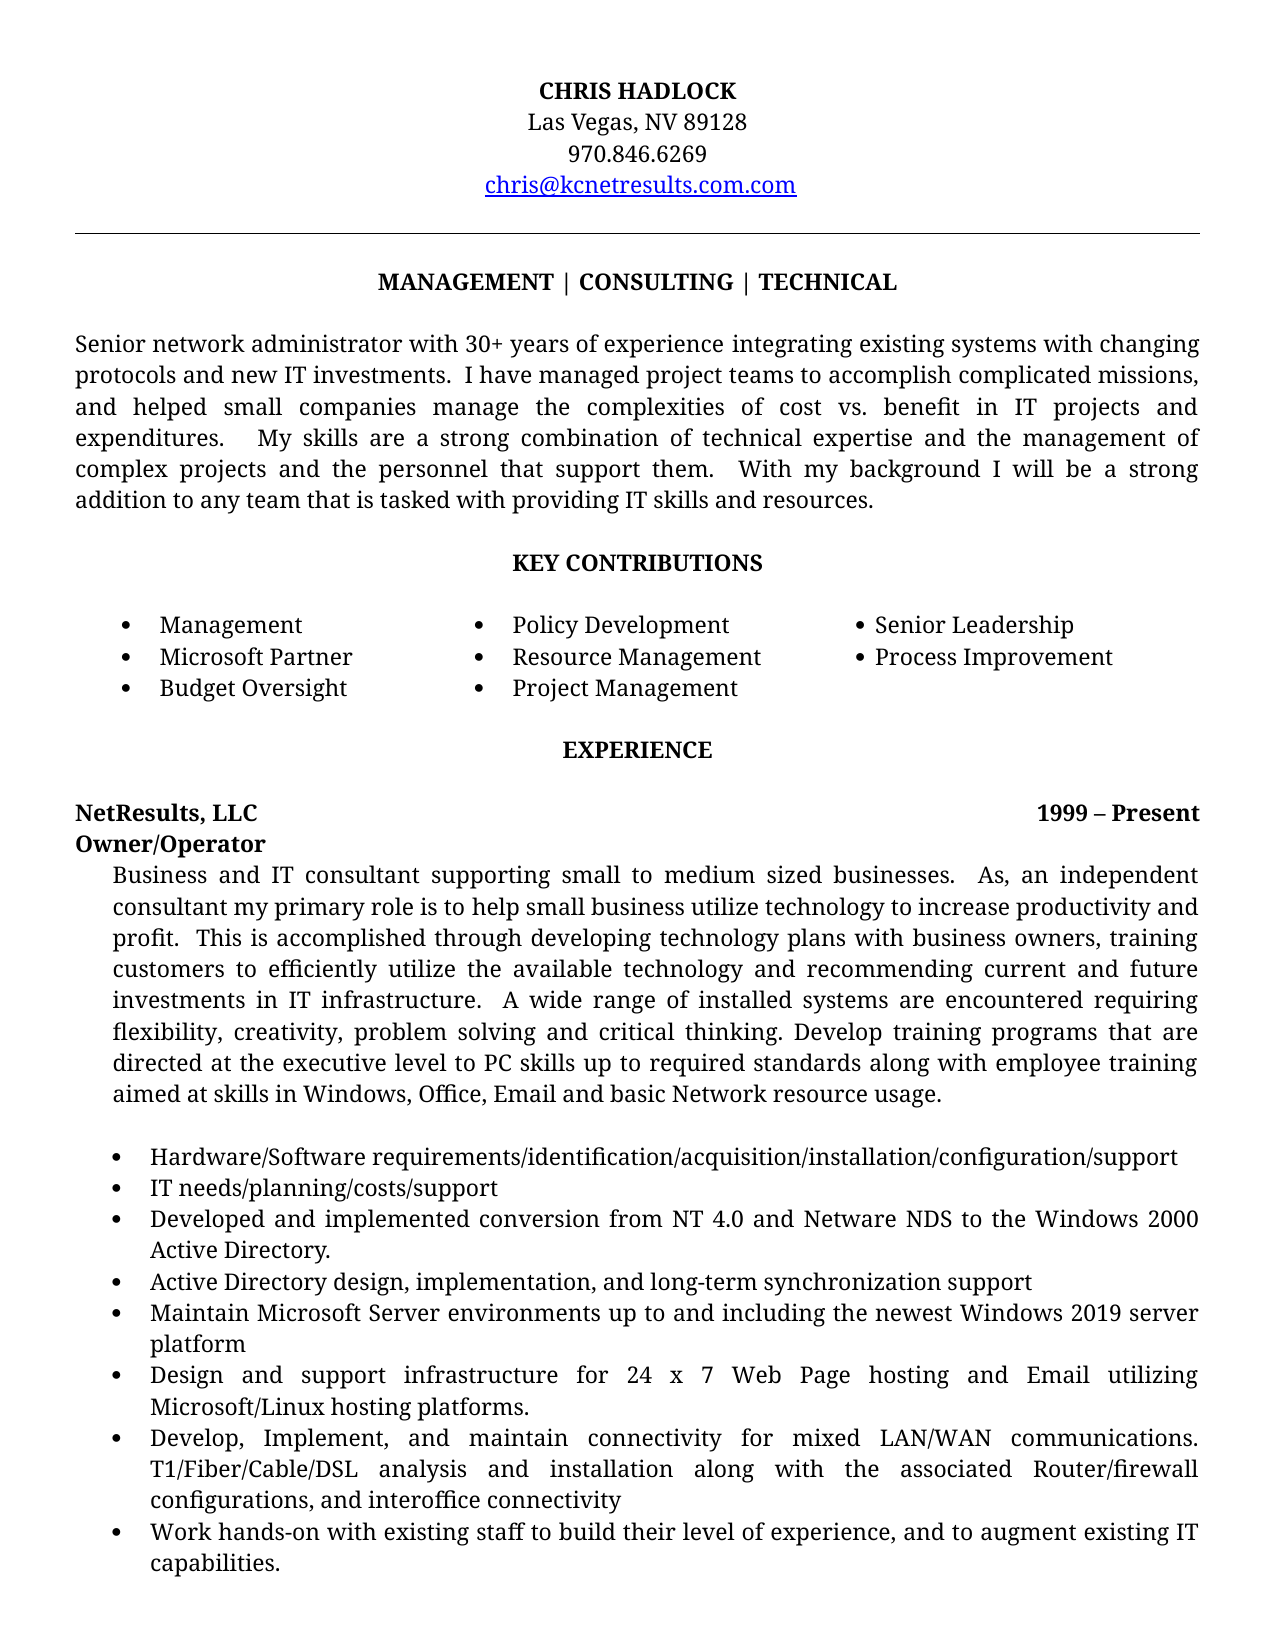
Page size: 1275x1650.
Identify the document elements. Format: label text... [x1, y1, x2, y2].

text Las Vegas, NV 89128 [75, 106, 1200, 137]
list Project Management [475, 672, 800, 703]
list IT needs/planning/costs/support [112, 1172, 1200, 1203]
text CHRIS HADLOCK [75, 75, 1200, 106]
text Senior network administrator with 30+ years of experience integrating existing systems with changing protocols and new IT investments. I have managed project teams to accomplish complicated missions, and helped small companies manage the complexities of cost vs. benefit in IT projects and expenditures. My skills are a strong combination of technical expertise and the management of complex projects and the personnel that support them. With my background I will be a strong addition to any team that is tasked with providing IT skills and resources. [75, 328, 1200, 516]
list Work hands-on with existing staff to build their level of experience, and to augment existing IT capabilities. [112, 1516, 1200, 1578]
list Management [122, 609, 400, 641]
list Maintain Microsoft Server environments up to and including the newest Windows 2019 server platform [112, 1297, 1200, 1359]
text KEY CONTRIBUTIONS [75, 547, 1200, 578]
text Owner/Operator [75, 828, 1200, 859]
text Business and IT consultant supporting small to medium sized businesses. As, an independent consultant my primary role is to help small business utilize technology to increase productivity and profit. This is accomplished through developing technology plans with business owners, training customers to efficiently utilize the available technology and recommending current and future investments in IT infrastructure. A wide range of installed systems are encountered requiring flexibility, creativity, problem solving and critical thinking. Develop training programs that are directed at the executive level to PC skills up to required standards along with employee training aimed at skills in Windows, Office, Email and basic Network resource usage. [112, 859, 1200, 1109]
list Process Improvement [856, 641, 1200, 672]
list Budget Oversight [122, 672, 400, 703]
list Develop, Implement, and maintain connectivity for mixed LAN/WAN communications. T1/Fiber/Cable/DSL analysis and installation along with the associated Router/firewall configurations, and interoffice connectivity [112, 1422, 1200, 1516]
list Developed and implemented conversion from NT 4.0 and Netware NDS to the Windows 2000 Active Directory. [112, 1203, 1200, 1266]
list Hardware/Software requirements/identification/acquisition/installation/configuration/support [112, 1141, 1200, 1172]
list Resource Management [475, 641, 812, 672]
list Design and support infrastructure for 24 x 7 Web Page hosting and Email utilizing Microsoft/Linux hosting platforms. [112, 1359, 1200, 1422]
text 970.846.6269 [75, 137, 1200, 169]
text MANAGEMENT | CONSULTING | TECHNICAL [75, 266, 1200, 297]
list Active Directory design, implementation, and long-term synchronization support [112, 1266, 1200, 1297]
list Policy Development [475, 609, 800, 641]
list Senior Leadership [856, 609, 1200, 641]
text NetResults, LLC 1999 – Present [75, 797, 1200, 828]
text chris@kcnetresults.com.com [75, 169, 1200, 200]
list Microsoft Partner [122, 641, 400, 672]
text EXPERIENCE [75, 734, 1200, 766]
